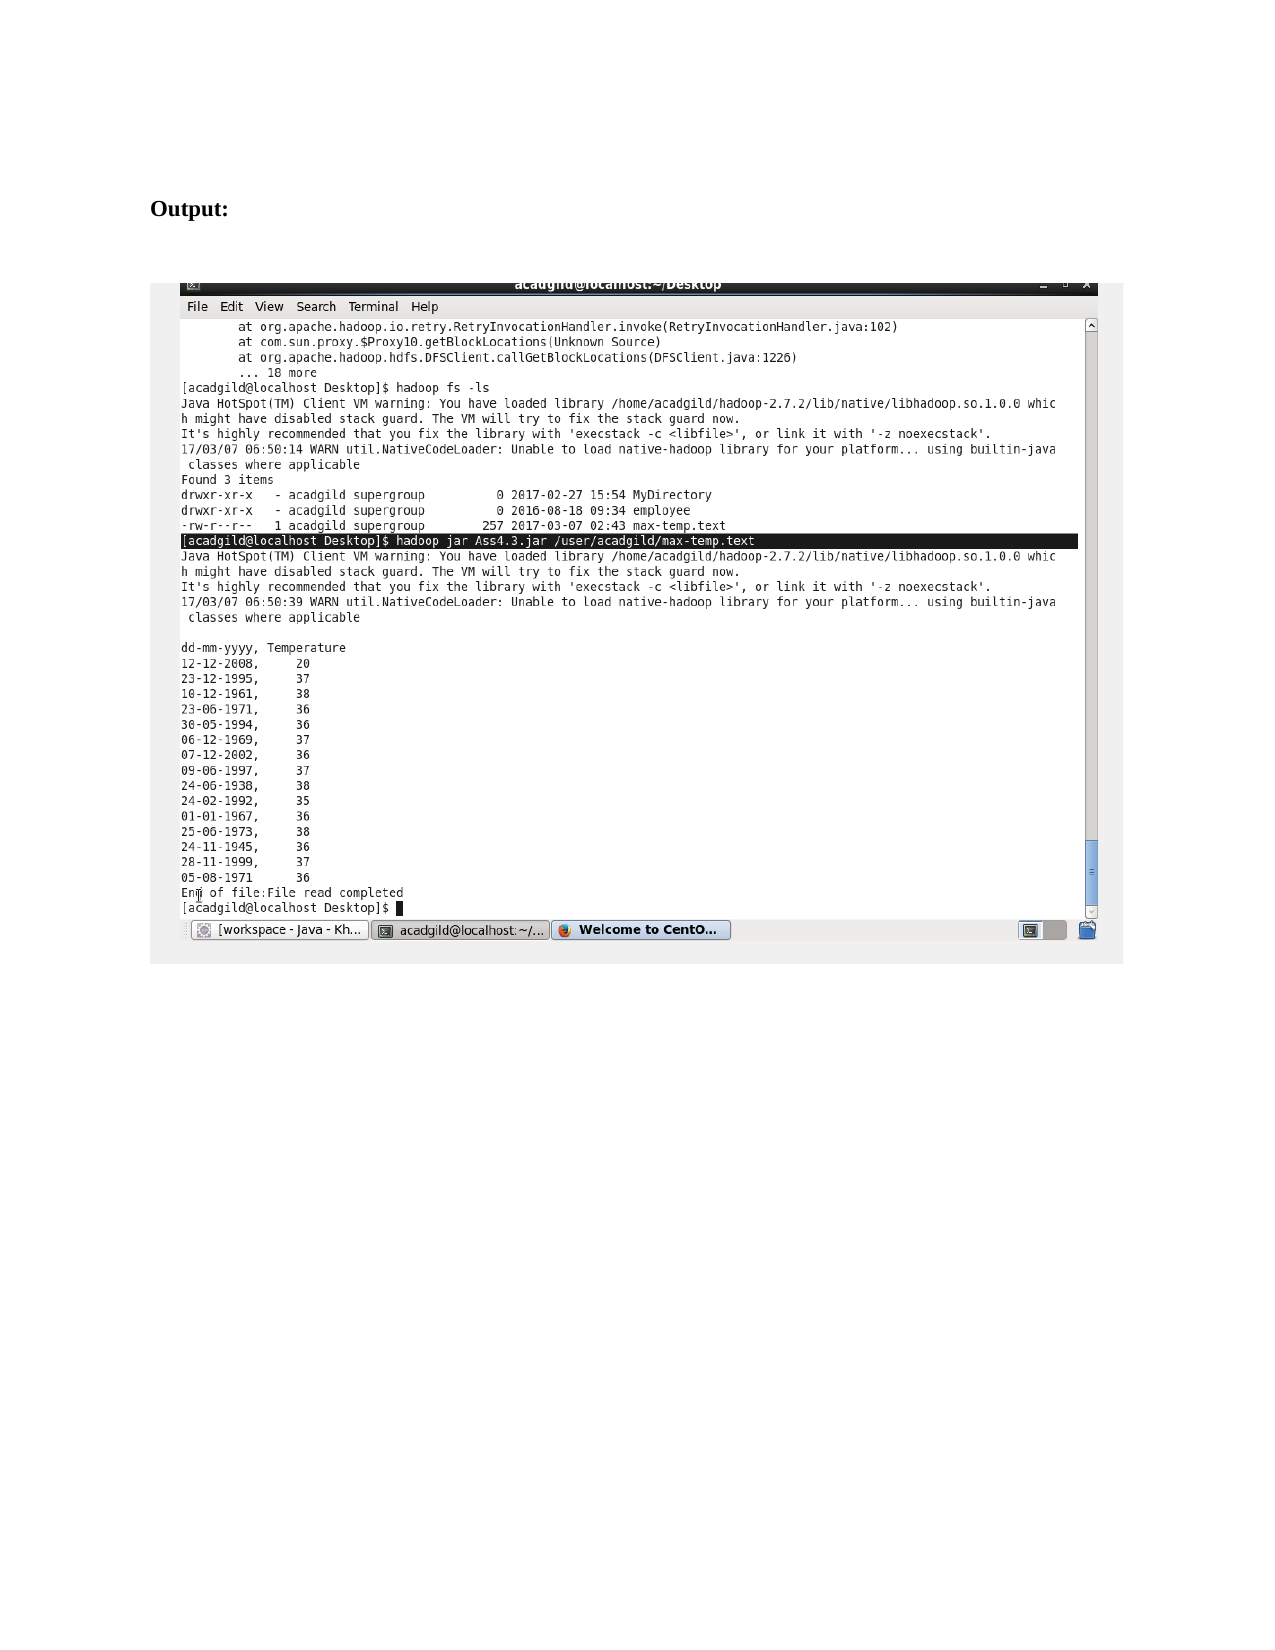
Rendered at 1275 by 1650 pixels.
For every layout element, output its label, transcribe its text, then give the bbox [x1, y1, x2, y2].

picture [150, 283, 1124, 964]
text Output: [150, 194, 1125, 221]
